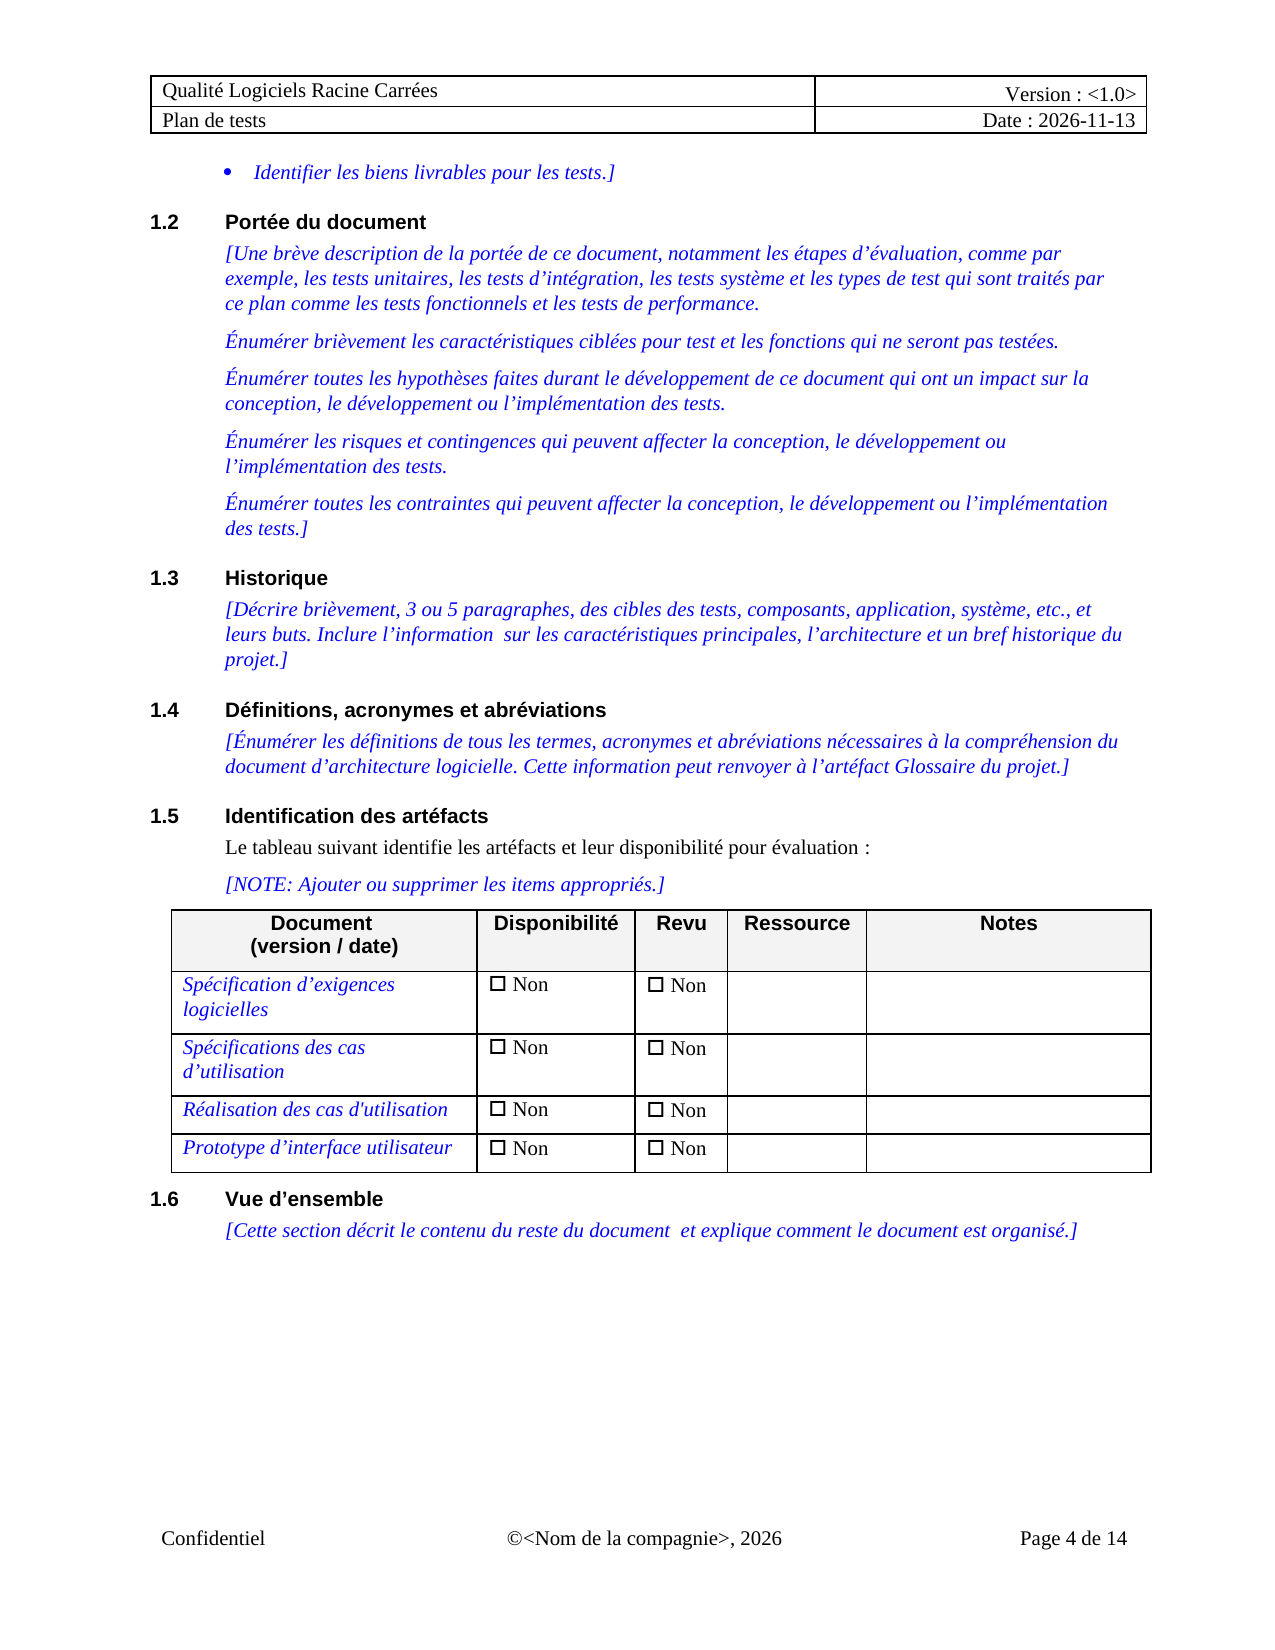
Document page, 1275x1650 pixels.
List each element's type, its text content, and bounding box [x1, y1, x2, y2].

table_cell Prototype d’interface utilisateur [172, 1135, 476, 1171]
table_cell Non [478, 972, 634, 1033]
table_header Ressource [728, 911, 866, 971]
text Énumérer brièvement les caractéristiques ciblées pour test et les fonctions qui ne seront pas testées. [225, 328, 1125, 353]
text Énumérer les risques et contingences qui peuvent affecter la conception, le développement ou l’implémentation des tests. [225, 428, 1125, 478]
table_cell Non [478, 1035, 634, 1095]
subtitle Vue d’ensemble [150, 1186, 1125, 1211]
list Identifier les biens livrables pour les tests.] [224, 159, 1125, 184]
table_cell Non [478, 1097, 634, 1133]
table_cell Non [478, 1135, 634, 1171]
table_cell [867, 1035, 1150, 1095]
table_cell [867, 1135, 1150, 1171]
text Le tableau suivant identifie les artéfacts et leur disponibilité pour évaluation : [225, 834, 1125, 859]
text Énumérer toutes les hypothèses faites durant le développement de ce document qui ont un impact sur la conception, le développement ou l’implémentation des tests. [225, 365, 1125, 415]
table_header Document (version / date) [172, 911, 476, 971]
table_cell Non [636, 972, 727, 1033]
text [Cette section décrit le contenu du reste du document et explique comment le document est organisé.] [225, 1217, 1125, 1242]
text [NOTE: Ajouter ou supprimer les items appropriés.] [225, 871, 1125, 896]
table_header Disponibilité [478, 911, 634, 971]
text [Décrire brièvement, 3 ou 5 paragraphes, des cibles des tests, composants, application, système, etc., et leurs buts. Inclure l’information sur les caractéristiques principales, l’architecture et un bref historique du projet.] [225, 596, 1125, 671]
subtitle Identification des artéfacts [150, 803, 1125, 828]
table_header Revu [636, 911, 727, 971]
table_cell [728, 1035, 866, 1095]
table_cell Réalisation des cas d'utilisation [172, 1097, 476, 1133]
table_cell Non [636, 1135, 727, 1171]
table_cell Spécifications des cas d’utilisation [172, 1035, 476, 1095]
table_header Notes [867, 911, 1150, 971]
subtitle Portée du document [150, 209, 1125, 234]
table_cell [728, 1097, 866, 1133]
table_cell [728, 1135, 866, 1171]
table_cell [867, 972, 1150, 1033]
subtitle Définitions, acronymes et abréviations [150, 696, 1125, 721]
table_cell [867, 1097, 1150, 1133]
subtitle Historique [150, 565, 1125, 590]
table_cell Non [636, 1035, 727, 1095]
table_cell [728, 972, 866, 1033]
table_cell Spécification d’exigences logicielles [172, 972, 476, 1033]
text [Énumérer les définitions de tous les termes, acronymes et abréviations nécessaires à la compréhension du document d’architecture logicielle. Cette information peut renvoyer à l’artéfact Glossaire du projet.] [225, 728, 1125, 778]
table_cell Non [636, 1097, 727, 1133]
text [Une brève description de la portée de ce document, notamment les étapes d’évaluation, comme par exemple, les tests unitaires, les tests d’intégration, les tests système et les types de test qui sont traités par ce plan comme les tests fonctionnels et les tests de performance. [225, 240, 1125, 315]
text Énumérer toutes les contraintes qui peuvent affecter la conception, le développement ou l’implémentation des tests.] [225, 490, 1125, 540]
